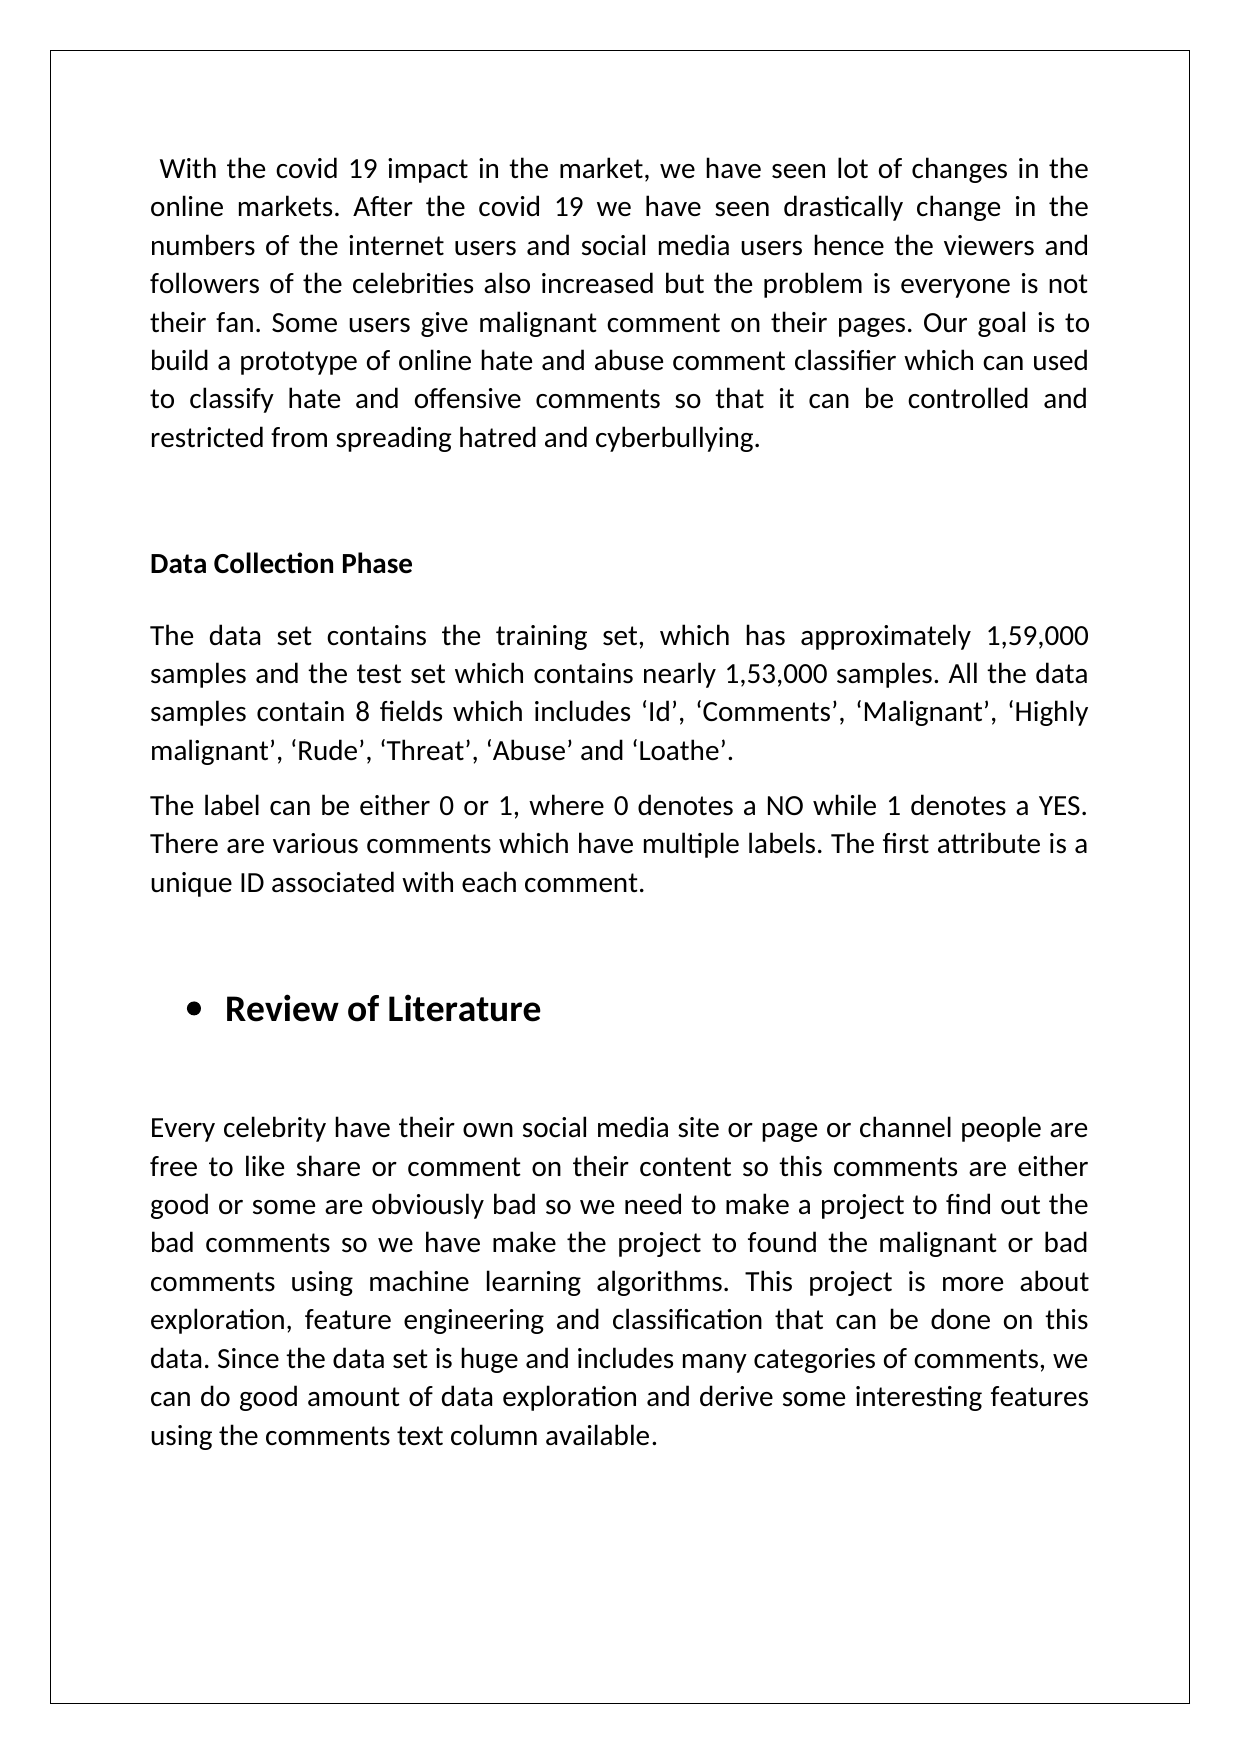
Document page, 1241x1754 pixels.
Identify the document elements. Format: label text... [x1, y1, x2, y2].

text The data set contains the training set, which has approximately 1,59,000 samples and the test set which contains nearly 1,53,000 samples. All the data samples contain 8 fields which includes ‘Id’, ‘Comments’, ‘Malignant’, ‘Highly malignant’, ‘Rude’, ‘Threat’, ‘Abuse’ and ‘Loathe’. [150, 617, 1090, 768]
list Review of Literature [187, 985, 1090, 1031]
text With the covid 19 impact in the market, we have seen lot of changes in the online markets. After the covid 19 we have seen drastically change in the numbers of the internet users and social media users hence the viewers and followers of the celebrities also increased but the problem is everyone is not their fan. Some users give malignant comment on their pages. Our goal is to build a prototype of online hate and abuse comment classifier which can used to classify hate and offensive comments so that it can be controlled and restricted from spreading hatred and cyberbullying. [150, 150, 1090, 455]
text The label can be either 0 or 1, where 0 denotes a NO while 1 denotes a YES. There are various comments which have multiple labels. The first attribute is a unique ID associated with each comment. [150, 787, 1090, 899]
text Every celebrity have their own social media site or page or channel people are free to like share or comment on their content so this comments are either good or some are obviously bad so we need to make a project to find out the bad comments so we have make the project to found the malignant or bad comments using machine learning algorithms. This project is more about exploration, feature engineering and classification that can be done on this data. Since the data set is huge and includes many categories of comments, we can do good amount of data exploration and derive some interesting features using the comments text column available. [150, 1109, 1090, 1452]
text Data Collection Phase [150, 545, 1090, 581]
